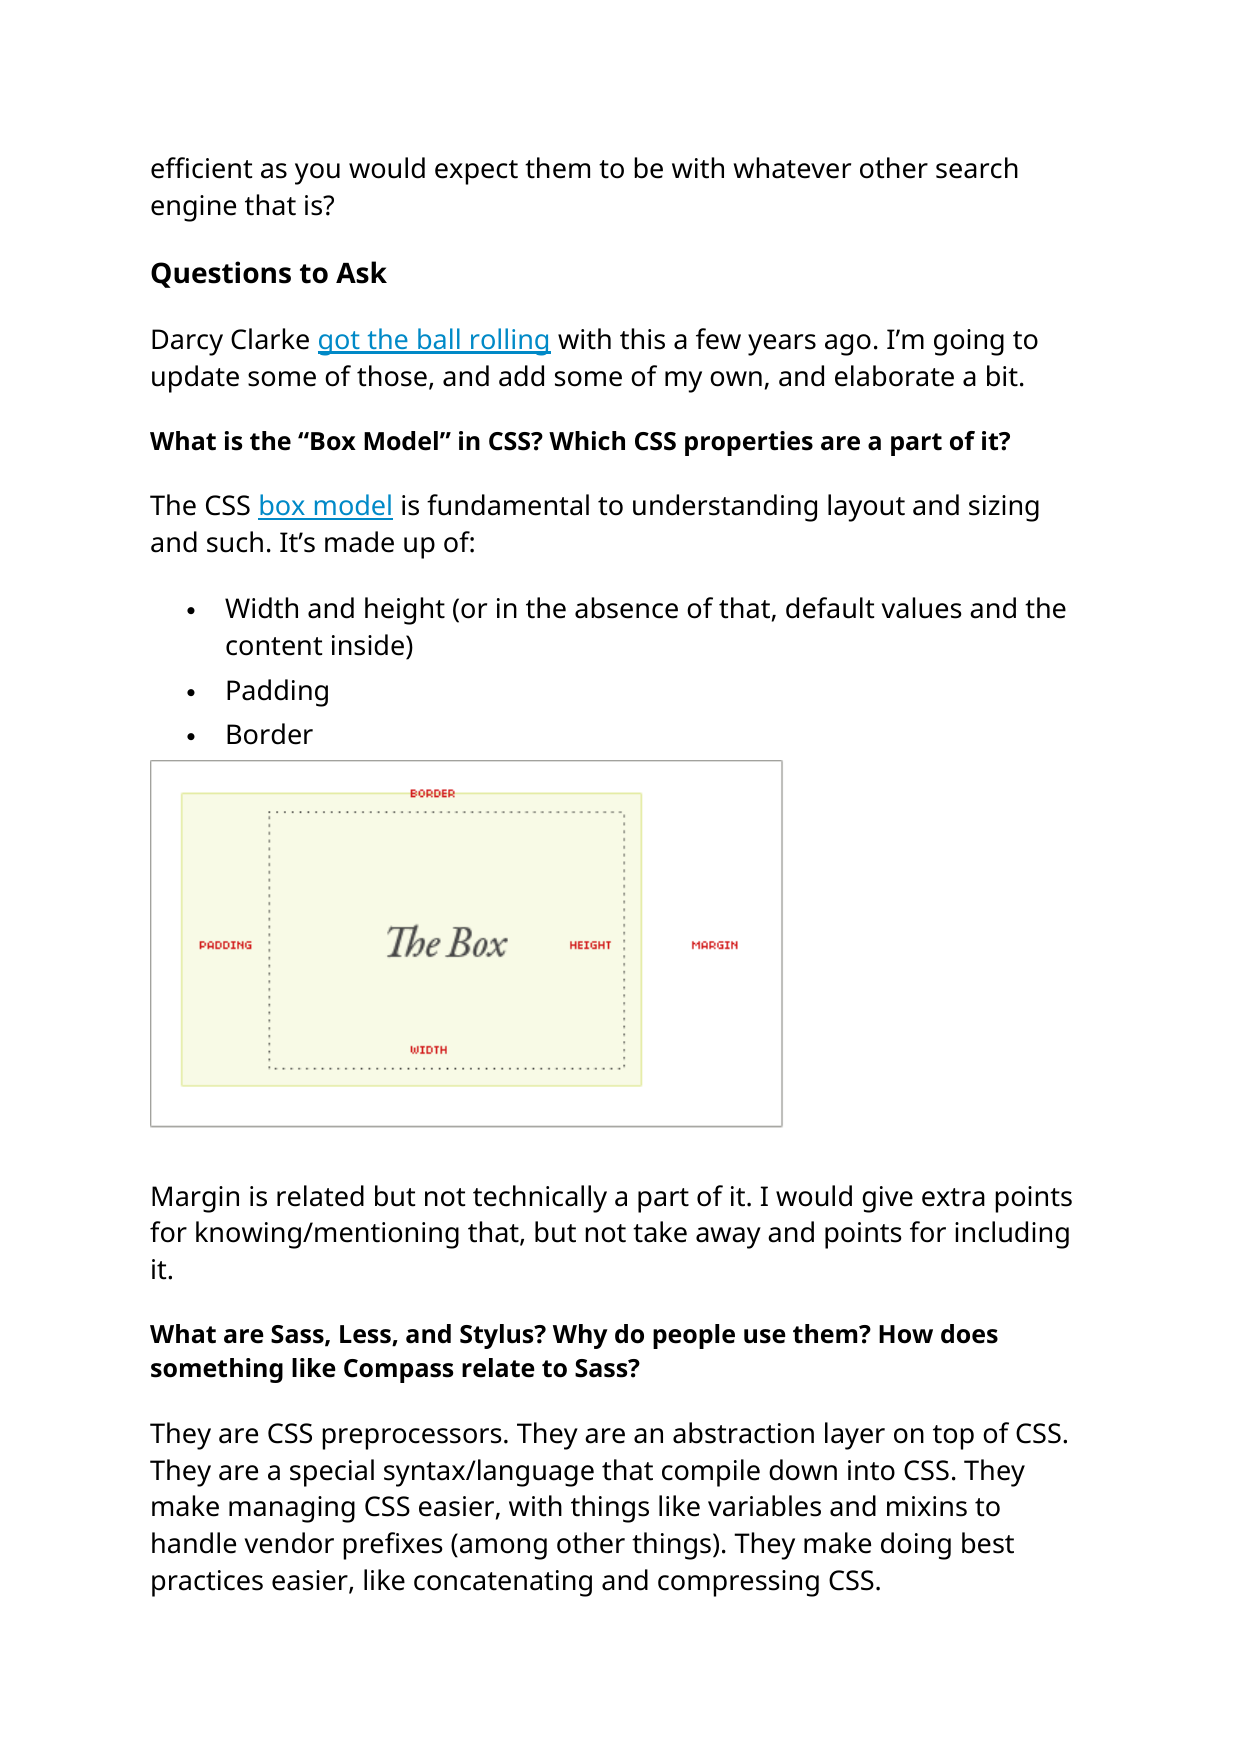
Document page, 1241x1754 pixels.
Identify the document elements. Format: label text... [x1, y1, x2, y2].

text Darcy Clarke got the ball rolling with this a few years ago. I’m going to update some of those, and add some of my own, and elaborate a bit. [150, 320, 1090, 394]
text What is the “Box Model” in CSS? Which CSS properties are a part of it? [150, 423, 1090, 457]
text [150, 150, 1090, 224]
picture [150, 760, 1041, 1148]
text The CSS box model is fundamental to understanding layout and sizing and such. It’s made up of: [150, 487, 1090, 560]
text They are CSS preprocessors. They are an abstraction layer on top of CSS. They are a special syntax/language that compile down into CSS. They make managing CSS easier, with things like variables and mixins to handle vendor prefixes (among other things). They make doing best practices easier, like concatenating and compressing CSS. [150, 1414, 1090, 1598]
text Questions to Ask [150, 253, 1090, 291]
list Padding [187, 671, 1090, 708]
list Border [187, 716, 1090, 753]
text What are Sass, Less, and Stylus? Why do people use them? How does something like Compass relate to Sass? [150, 1317, 1090, 1385]
text Margin is related but not technically a part of it. I would give extra points for knowing/mentioning that, but not take away and points for including it. [150, 1177, 1090, 1288]
list Width and height (or in the absence of that, default values and the content inside) [187, 589, 1090, 663]
